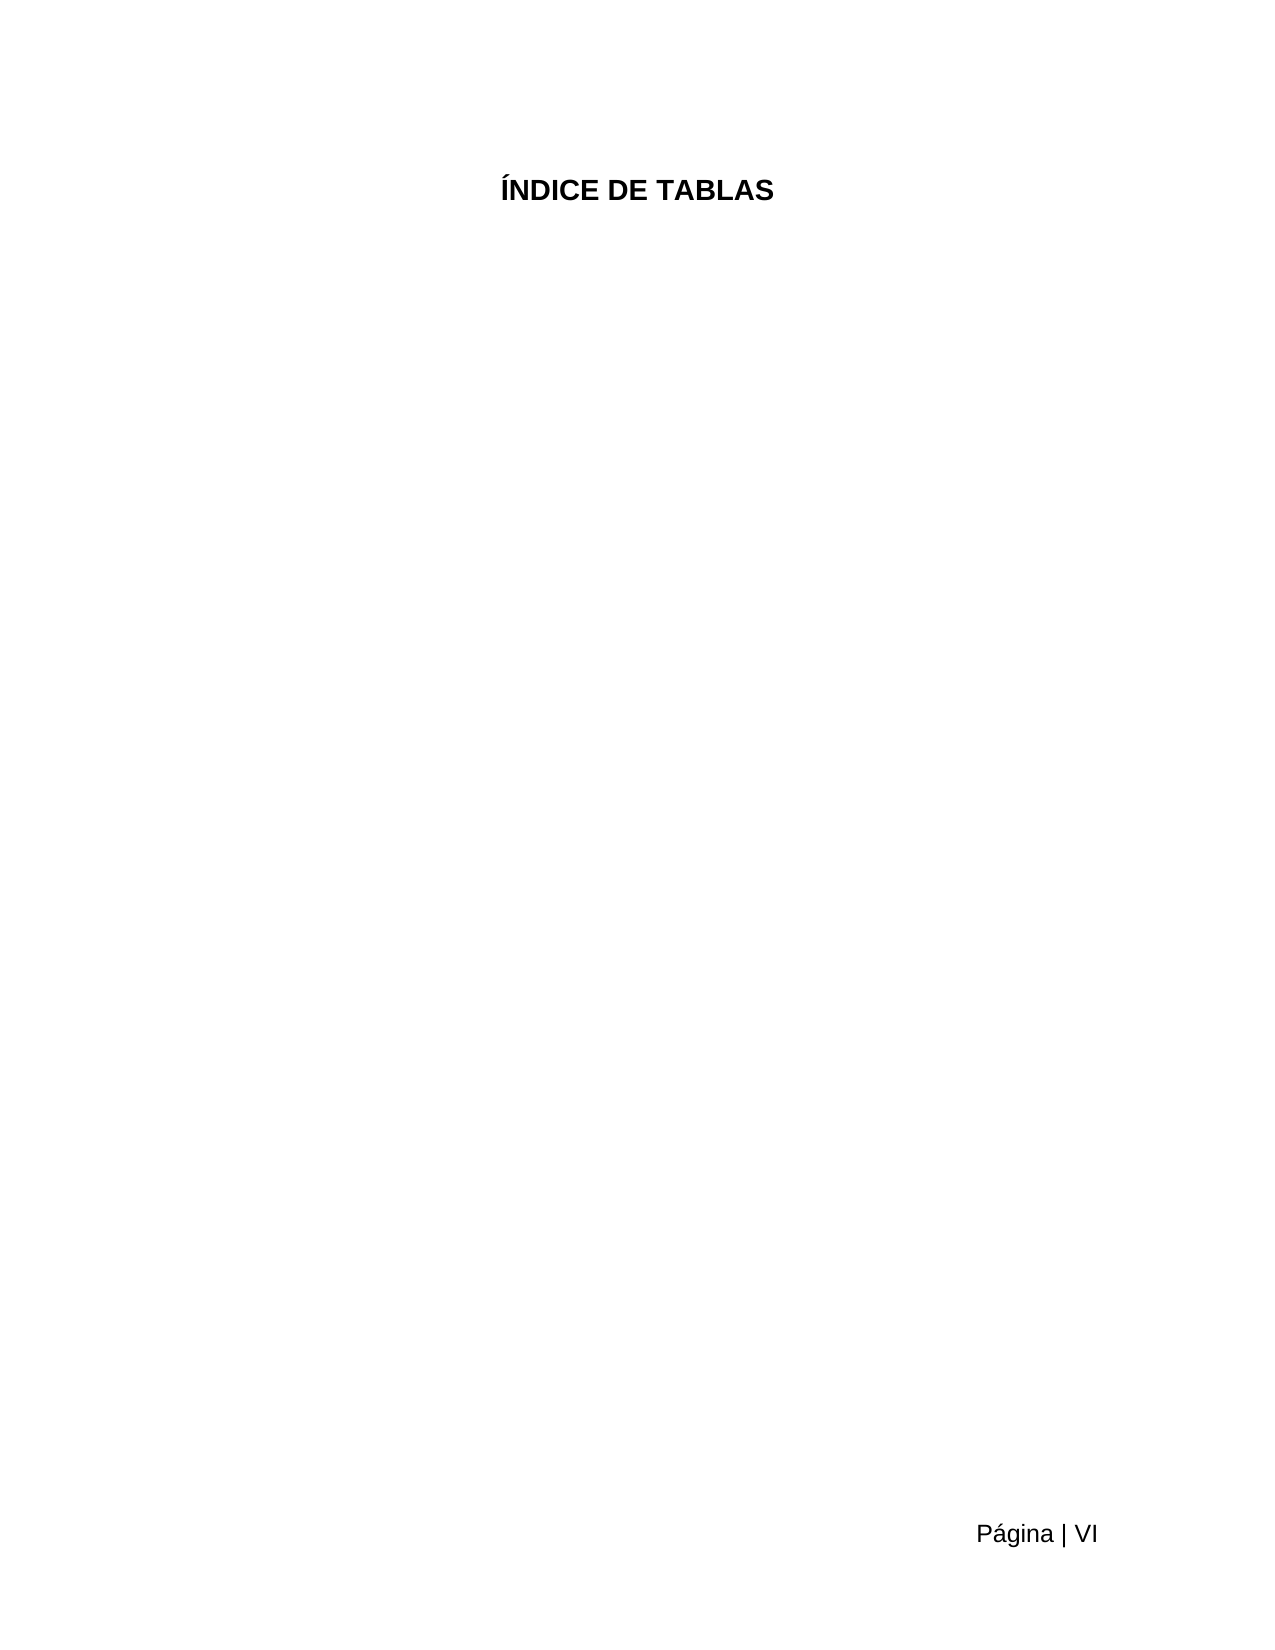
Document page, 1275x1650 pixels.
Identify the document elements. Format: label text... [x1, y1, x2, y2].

subtitle ÍNDICE DE TABLAS [177, 173, 1098, 206]
